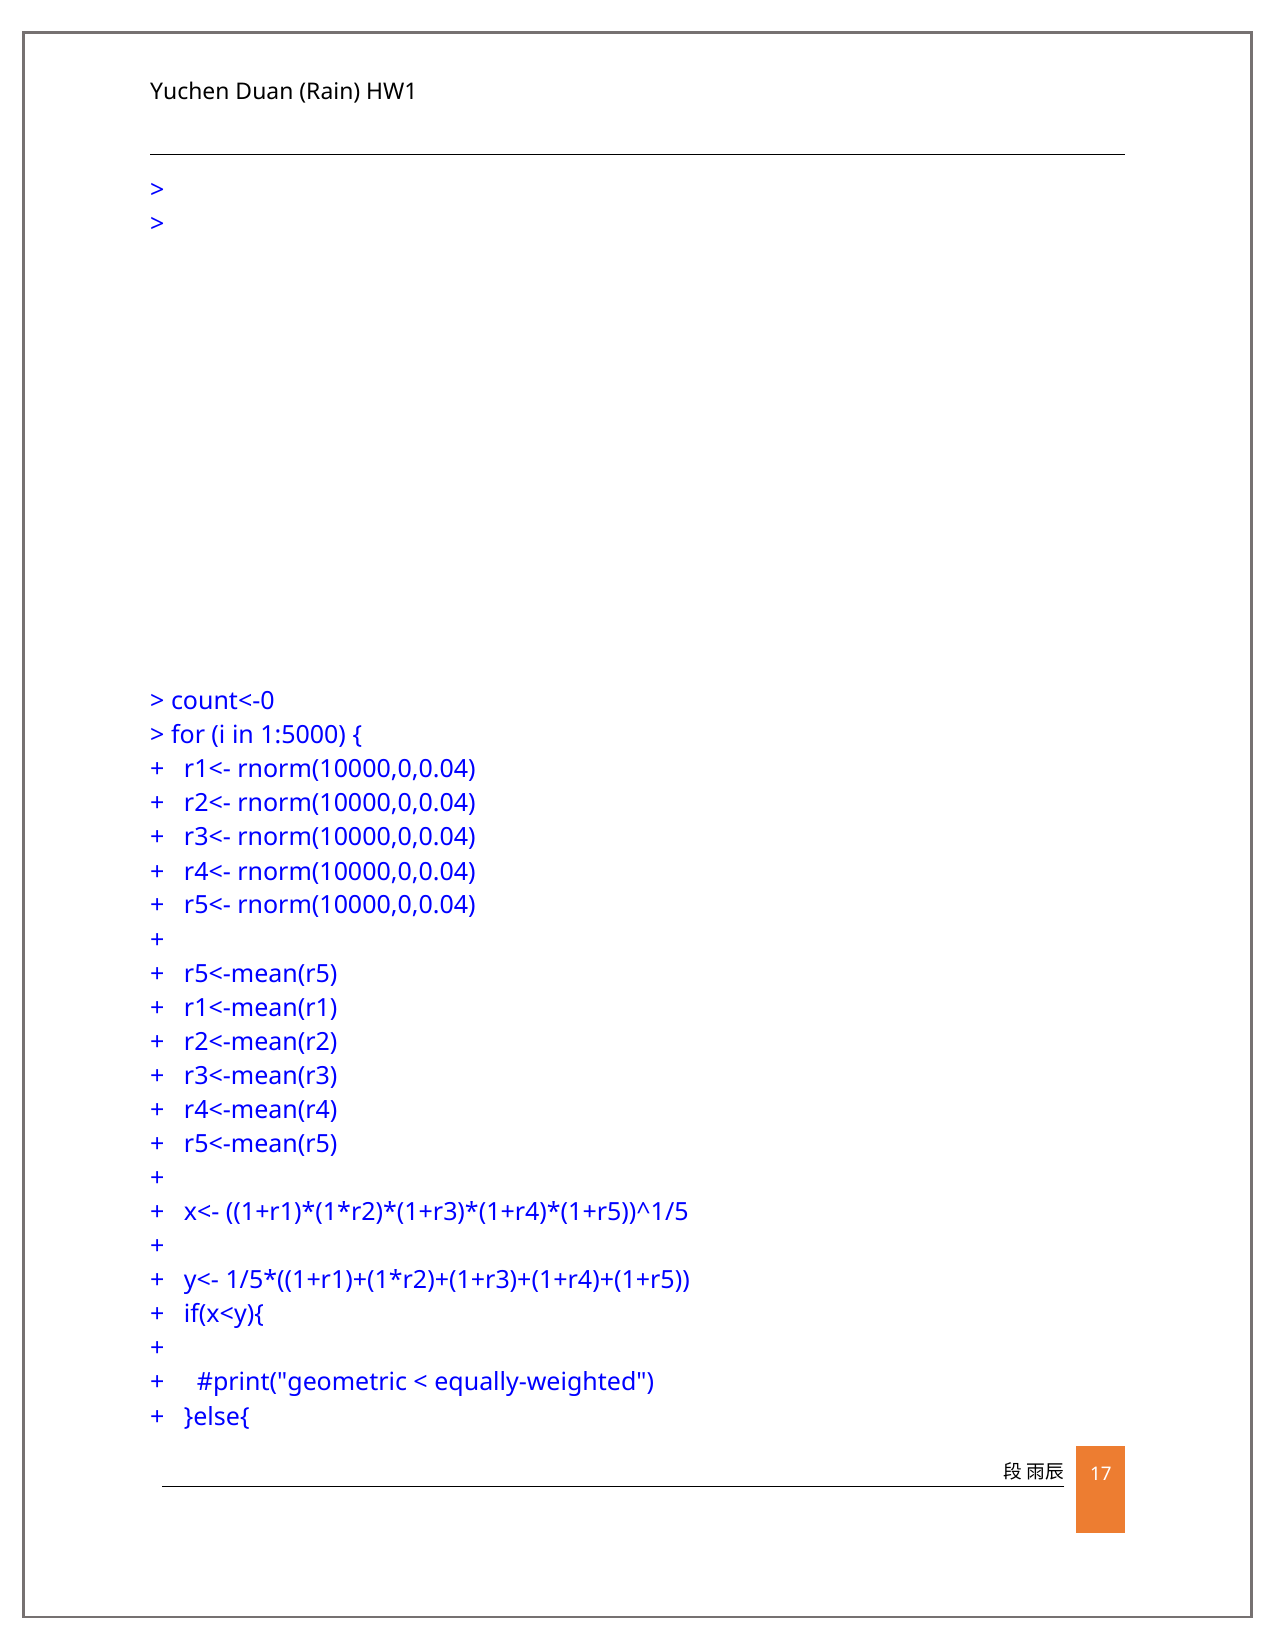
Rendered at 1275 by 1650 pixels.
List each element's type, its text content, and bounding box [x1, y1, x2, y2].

text + [150, 1228, 1125, 1262]
text + r2<- rnorm(10000,0,0.04) [150, 785, 1125, 819]
text + [150, 1330, 1125, 1364]
text + r4<-mean(r4) [150, 1092, 1125, 1126]
text + #print("geometric < equally-weighted") [150, 1364, 1125, 1398]
text + [150, 1160, 1125, 1194]
text > [150, 206, 1125, 240]
text > count<-0 [150, 683, 1125, 717]
text + r5<- rnorm(10000,0,0.04) [150, 887, 1125, 921]
text > for (i in 1:5000) { [150, 717, 1125, 751]
text + r3<- rnorm(10000,0,0.04) [150, 819, 1125, 853]
text + [150, 921, 1125, 955]
text + r1<- rnorm(10000,0,0.04) [150, 751, 1125, 785]
text + y<- 1/5*((1+r1)+(1*r2)+(1+r3)+(1+r4)+(1+r5)) [150, 1262, 1125, 1296]
text + r2<-mean(r2) [150, 1023, 1125, 1057]
text > [150, 172, 1125, 206]
text + r1<-mean(r1) [150, 989, 1125, 1023]
text + x<- ((1+r1)*(1*r2)*(1+r3)*(1+r4)*(1+r5))^1/5 [150, 1194, 1125, 1228]
text + if(x<y){ [150, 1296, 1125, 1330]
text + }else{ [150, 1398, 1125, 1432]
text + r4<- rnorm(10000,0,0.04) [150, 853, 1125, 887]
text + r5<-mean(r5) [150, 955, 1125, 989]
text + r5<-mean(r5) [150, 1126, 1125, 1160]
text + r3<-mean(r3) [150, 1057, 1125, 1092]
